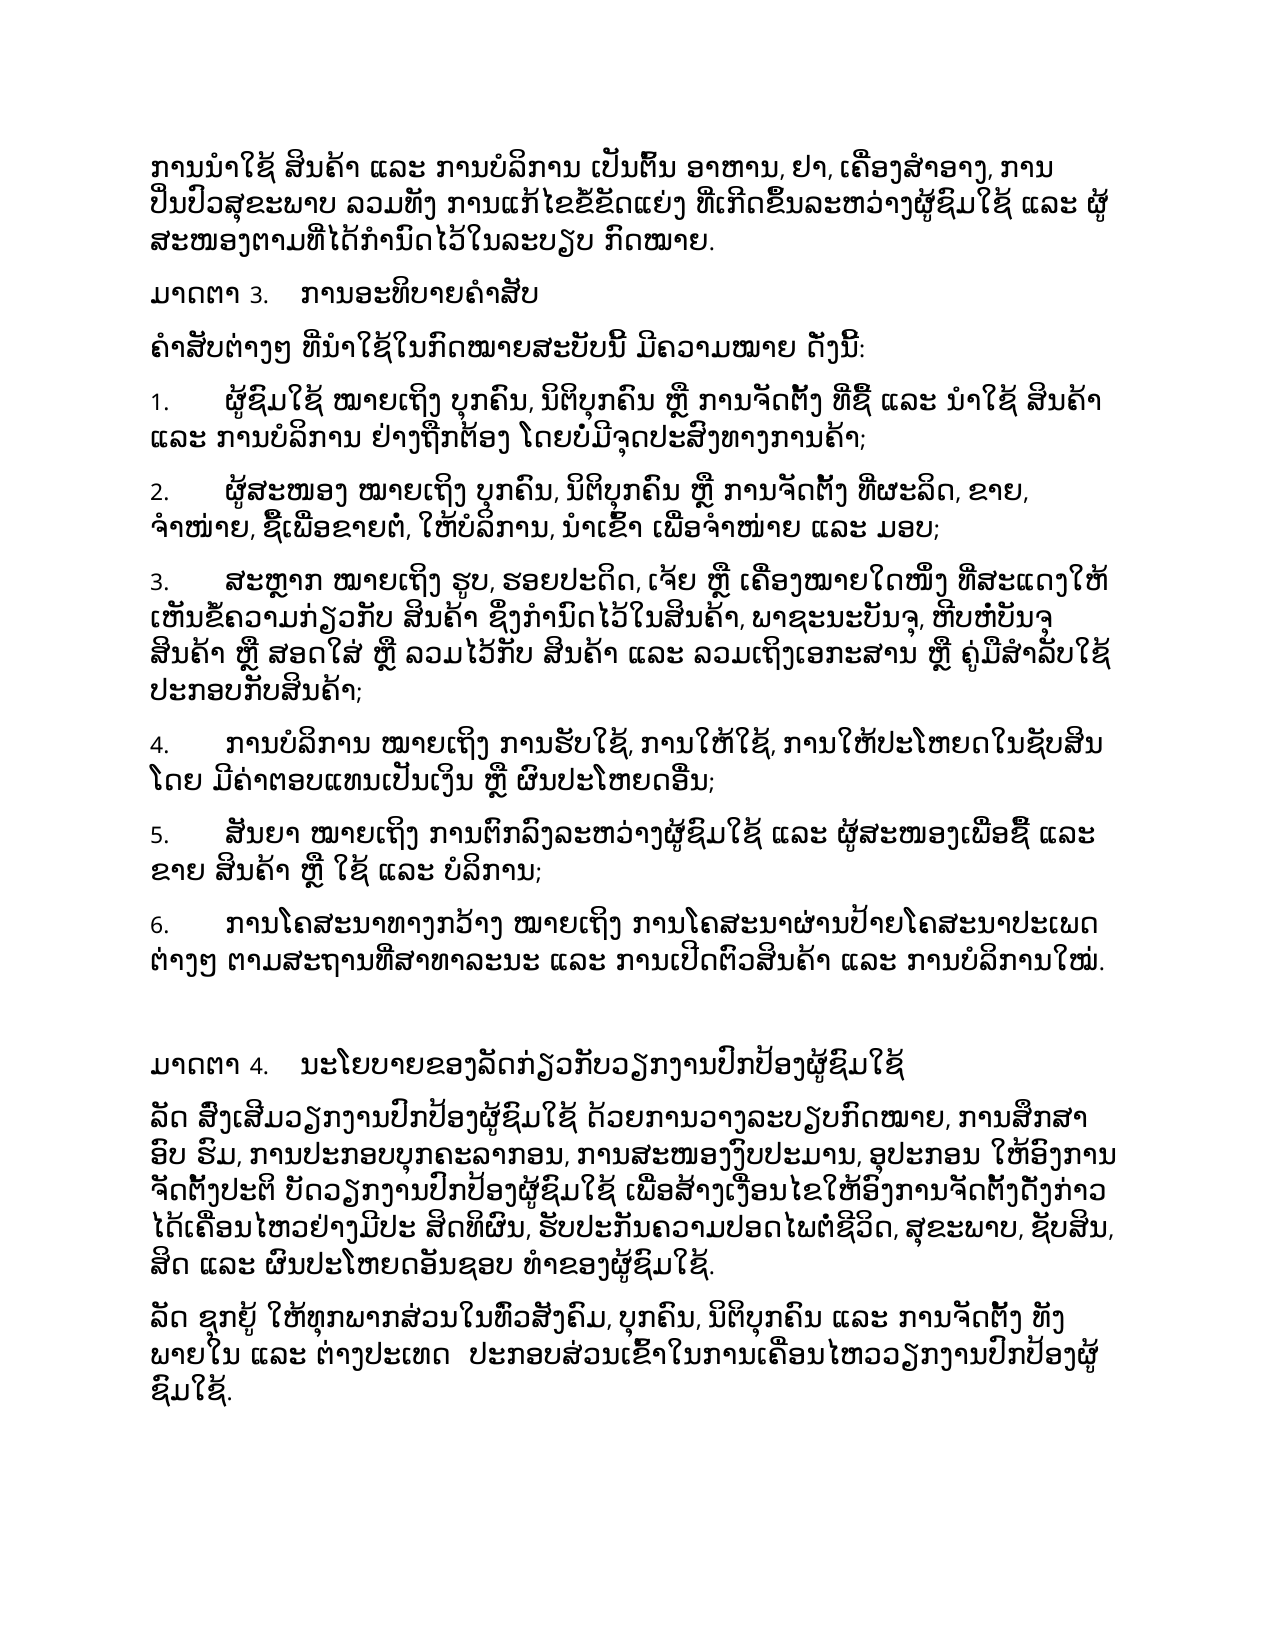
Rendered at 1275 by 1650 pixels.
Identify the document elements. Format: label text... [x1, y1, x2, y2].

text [150, 150, 1125, 257]
text ມາດຕາ 4. ນະໂຍບາຍຂອງລັດກ່ຽວກັບວຽກງານປົກປ້ອງຜູ້ຊົມໃຊ້ [150, 1047, 1125, 1081]
text 6. ການໂຄສະນາທາງກວ້າງ ໝາຍເຖິງ ການໂຄສະນາຜ່ານປ້າຍໂຄສະນາປະເພດຕ່າງໆ ຕາມສະຖານທີ່ສາທາລະນະ ແລະ ການເປີດຕົວສິນຄ້າ ແລະ ການບໍລິການໃໝ່. [150, 907, 1125, 977]
text 3. ສະຫຼາກ ໝາຍເຖິງ ຮູບ, ຮອຍປະດິດ, ເຈ້ຍ ຫຼື ເຄື່ອງໝາຍໃດໜຶ່ງ ທີ່ສະແດງໃຫ້ເຫັນຂໍ້ຄວາມກ່ຽວກັບ ສິນຄ້າ ຊຶ່ງກຳນົດໄວ້ໃນສິນຄ້າ, ພາຊະນະບັນຈຸ, ຫີບຫໍ່ບັນຈຸສິນຄ້າ ຫຼື ສອດໃສ່ ຫຼື ລວມໄວ້ກັບ ສິນຄ້າ ແລະ ລວມເຖິງເອກະສານ ຫຼື ຄູ່ມືສຳລັບໃຊ້ປະກອບກັບສິນຄ້າ; [150, 563, 1125, 707]
text 5. ສັນຍາ ໝາຍເຖິງ ການຕົກລົງລະຫວ່າງຜູ້ຊົມໃຊ້ ແລະ ຜູ້ສະໜອງເພື່ອຊື້ ແລະ ຂາຍ ສິນຄ້າ ຫຼື ໃຊ້ ແລະ ບໍລິການ; [150, 817, 1125, 887]
text ລັດ ສົ່ງເສີມວຽກງານປົກປ້ອງຜູ້ຊົມໃຊ້ ດ້ວຍການວາງລະບຽບກົດໝາຍ, ການສຶກສາ ອົບ ຮົມ, ການປະກອບບຸກຄະລາກອນ, ການສະໜອງງົບປະມານ, ອຸປະກອນ ໃຫ້ອົງການຈັດຕັ້ງປະຕິ ບັດວຽກງານປົກປ້ອງຜູ້ຊົມໃຊ້ ເພື່ອສ້າງເງື່ອນໄຂໃຫ້ອົງການຈັດຕັ້ງດັ່ງກ່າວ ໄດ້ເຄື່ອນໄຫວຢ່າງມີປະ ສິດທິຜົນ, ຮັບປະກັນຄວາມປອດໄພຕໍ່ຊີວິດ, ສຸຂະພາບ, ຊັບສິນ, ສິດ ແລະ ຜົນປະໂຫຍດອັນຊອບ ທຳຂອງຜູ້ຊົມໃຊ້. [150, 1100, 1125, 1281]
text 1. ຜູ້ຊົມໃຊ້ ໝາຍເຖິງ ບຸກຄົນ, ນິຕິບຸກຄົນ ຫຼື ການຈັດຕັ້ງ ທີ່ຊື້ ແລະ ນຳໃຊ້ ສິນຄ້າ ແລະ ການບໍລິການ ຢ່າງຖືກຕ້ອງ ໂດຍບໍ່ມີຈຸດປະສົງທາງການຄ້າ; [150, 383, 1125, 454]
text 2. ຜູ້ສະໜອງ ໝາຍເຖິງ ບຸກຄົນ, ນິຕິບຸກຄົນ ຫຼື ການຈັດຕັ້ງ ທີ່ຜະລິດ, ຂາຍ, ຈຳໜ່າຍ, ຊື້ເພື່ອຂາຍຕໍ່, ໃຫ້ບໍລິການ, ນຳເຂົ້າ ເພື່ອຈຳໜ່າຍ ແລະ ມອບ; [150, 473, 1125, 544]
text ມາດຕາ 3. ການອະທິບາຍຄຳສັບ [150, 277, 1125, 311]
text 4. ການບໍລິການ ໝາຍເຖິງ ການຮັບໃຊ້, ການໃຫ້ໃຊ້, ການໃຫ້ປະໂຫຍດໃນຊັບສິນ ໂດຍ ມີຄ່າຕອບແທນເປັນເງິນ ຫຼື ຜົນປະໂຫຍດອື່ນ; [150, 727, 1125, 797]
text ຄຳສັບຕ່າງໆ ທີ່ນຳໃຊ້ໃນກົດໝາຍສະບັບນີ້ ມີຄວາມໝາຍ ດັ່ງນີ້: [150, 330, 1125, 364]
text ລັດ ຊຸກຍູ້ ໃຫ້ທຸກພາກສ່ວນໃນທົ່ວສັງຄົມ, ບຸກຄົນ, ນິຕິບຸກຄົນ ແລະ ການຈັດຕັ້ງ ທັງພາຍໃນ ແລະ ຕ່າງປະເທດ ປະກອບສ່ວນເຂົ້າໃນການເຄື່ອນໄຫວວຽກງານປົກປ້ອງຜູ້ຊົມໃຊ້. [150, 1300, 1125, 1408]
